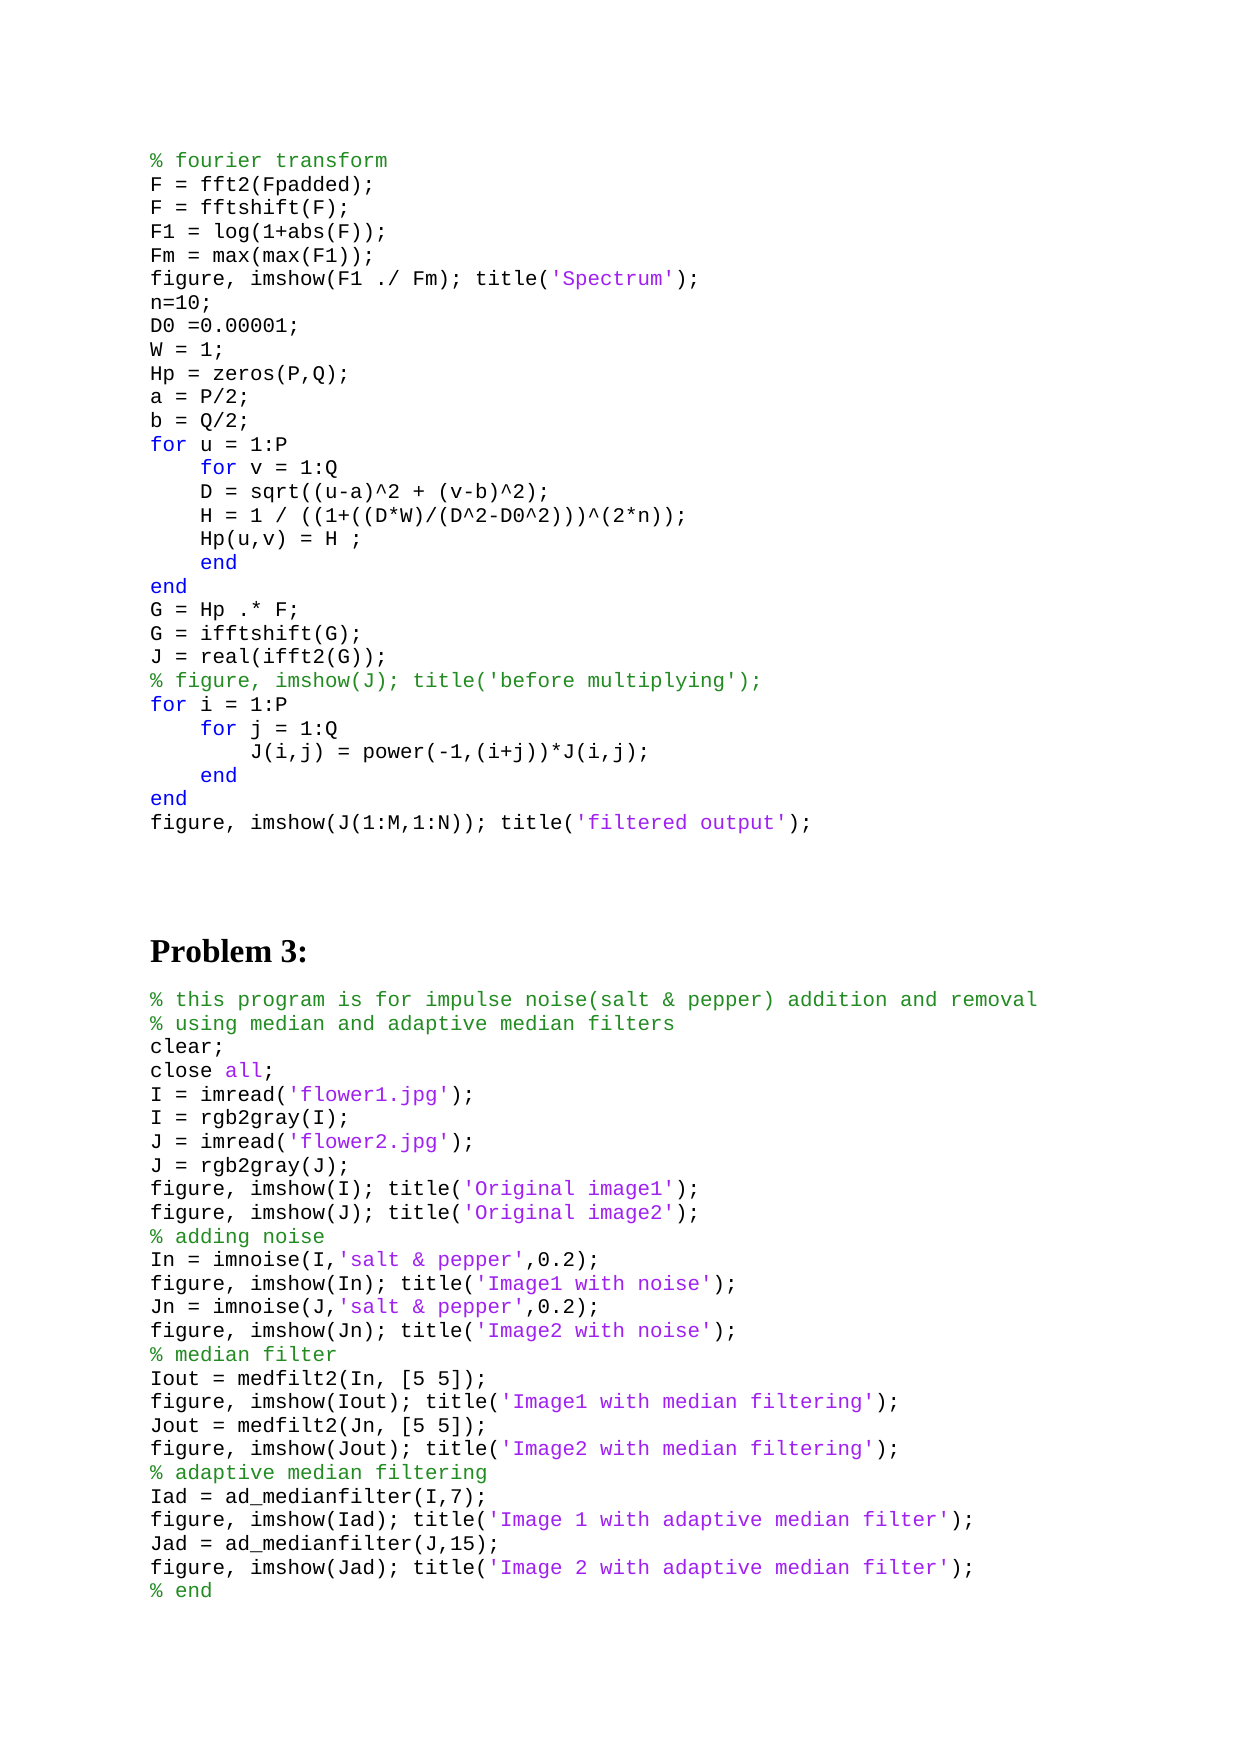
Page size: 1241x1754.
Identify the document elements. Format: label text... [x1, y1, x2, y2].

text figure, imshow(J); title('Original image2'); [150, 1202, 1090, 1226]
text J = rgb2gray(J); [150, 1155, 1090, 1178]
text Iout = medfilt2(In, [5 5]); [150, 1367, 1090, 1391]
text figure, imshow(I); title('Original image1'); [150, 1178, 1090, 1202]
text % fourier transform [150, 150, 1090, 174]
text I = imread('flower1.jpg'); [150, 1084, 1090, 1107]
text figure, imshow(In); title('Image1 with noise'); [150, 1273, 1090, 1297]
text F = fftshift(F); [150, 197, 1090, 221]
text figure, imshow(J(1:M,1:N)); title('filtered output'); [150, 812, 1090, 836]
text % median filter [150, 1344, 1090, 1367]
text figure, imshow(Iad); title('Image 1 with adaptive median filter'); [150, 1509, 1090, 1533]
text Problem 3: [150, 931, 1090, 969]
text n=10; [150, 292, 1090, 316]
text b = Q/2; [150, 410, 1090, 434]
text J = imread('flower2.jpg'); [150, 1131, 1090, 1155]
text for u = 1:P [150, 434, 1090, 457]
text I = rgb2gray(I); [150, 1107, 1090, 1131]
text G = Hp .* F; [150, 599, 1090, 623]
text % adding noise [150, 1226, 1090, 1249]
text % end [150, 1580, 1090, 1604]
text In = imnoise(I,'salt & pepper',0.2); [150, 1249, 1090, 1273]
text a = P/2; [150, 386, 1090, 410]
text end [150, 552, 1090, 576]
text % figure, imshow(J); title('before multiplying'); [150, 670, 1090, 694]
text Jout = medfilt2(Jn, [5 5]); [150, 1415, 1090, 1438]
text H = 1 / ((1+((D*W)/(D^2-D0^2)))^(2*n)); [150, 505, 1090, 528]
text Hp(u,v) = H ; [150, 528, 1090, 552]
text figure, imshow(Jad); title('Image 2 with adaptive median filter'); [150, 1557, 1090, 1580]
text figure, imshow(F1 ./ Fm); title('Spectrum'); [150, 268, 1090, 292]
text Hp = zeros(P,Q); [150, 363, 1090, 386]
text Fm = max(max(F1)); [150, 244, 1090, 268]
text figure, imshow(Iout); title('Image1 with median filtering'); [150, 1391, 1090, 1415]
text close all; [150, 1060, 1090, 1084]
text G = ifftshift(G); [150, 623, 1090, 647]
text F1 = log(1+abs(F)); [150, 221, 1090, 244]
text end [150, 765, 1090, 788]
text Jad = ad_medianfilter(J,15); [150, 1533, 1090, 1557]
text D = sqrt((u-a)^2 + (v-b)^2); [150, 481, 1090, 505]
text for v = 1:Q [150, 457, 1090, 481]
text Jn = imnoise(J,'salt & pepper',0.2); [150, 1297, 1090, 1320]
text Iad = ad_medianfilter(I,7); [150, 1486, 1090, 1509]
text figure, imshow(Jout); title('Image2 with median filtering'); [150, 1438, 1090, 1462]
text clear; [150, 1036, 1090, 1060]
text end [150, 788, 1090, 812]
text figure, imshow(Jn); title('Image2 with noise'); [150, 1320, 1090, 1344]
text end [150, 576, 1090, 599]
text % adaptive median filtering [150, 1462, 1090, 1486]
text % using median and adaptive median filters [150, 1013, 1090, 1036]
text F = fft2(Fpadded); [150, 174, 1090, 197]
text % this program is for impulse noise(salt & pepper) addition and removal [150, 989, 1090, 1013]
text J(i,j) = power(-1,(i+j))*J(i,j); [150, 741, 1090, 765]
text W = 1; [150, 339, 1090, 363]
text D0 =0.00001; [150, 316, 1090, 339]
text J = real(ifft2(G)); [150, 647, 1090, 670]
text for i = 1:P [150, 694, 1090, 717]
text for j = 1:Q [150, 717, 1090, 741]
